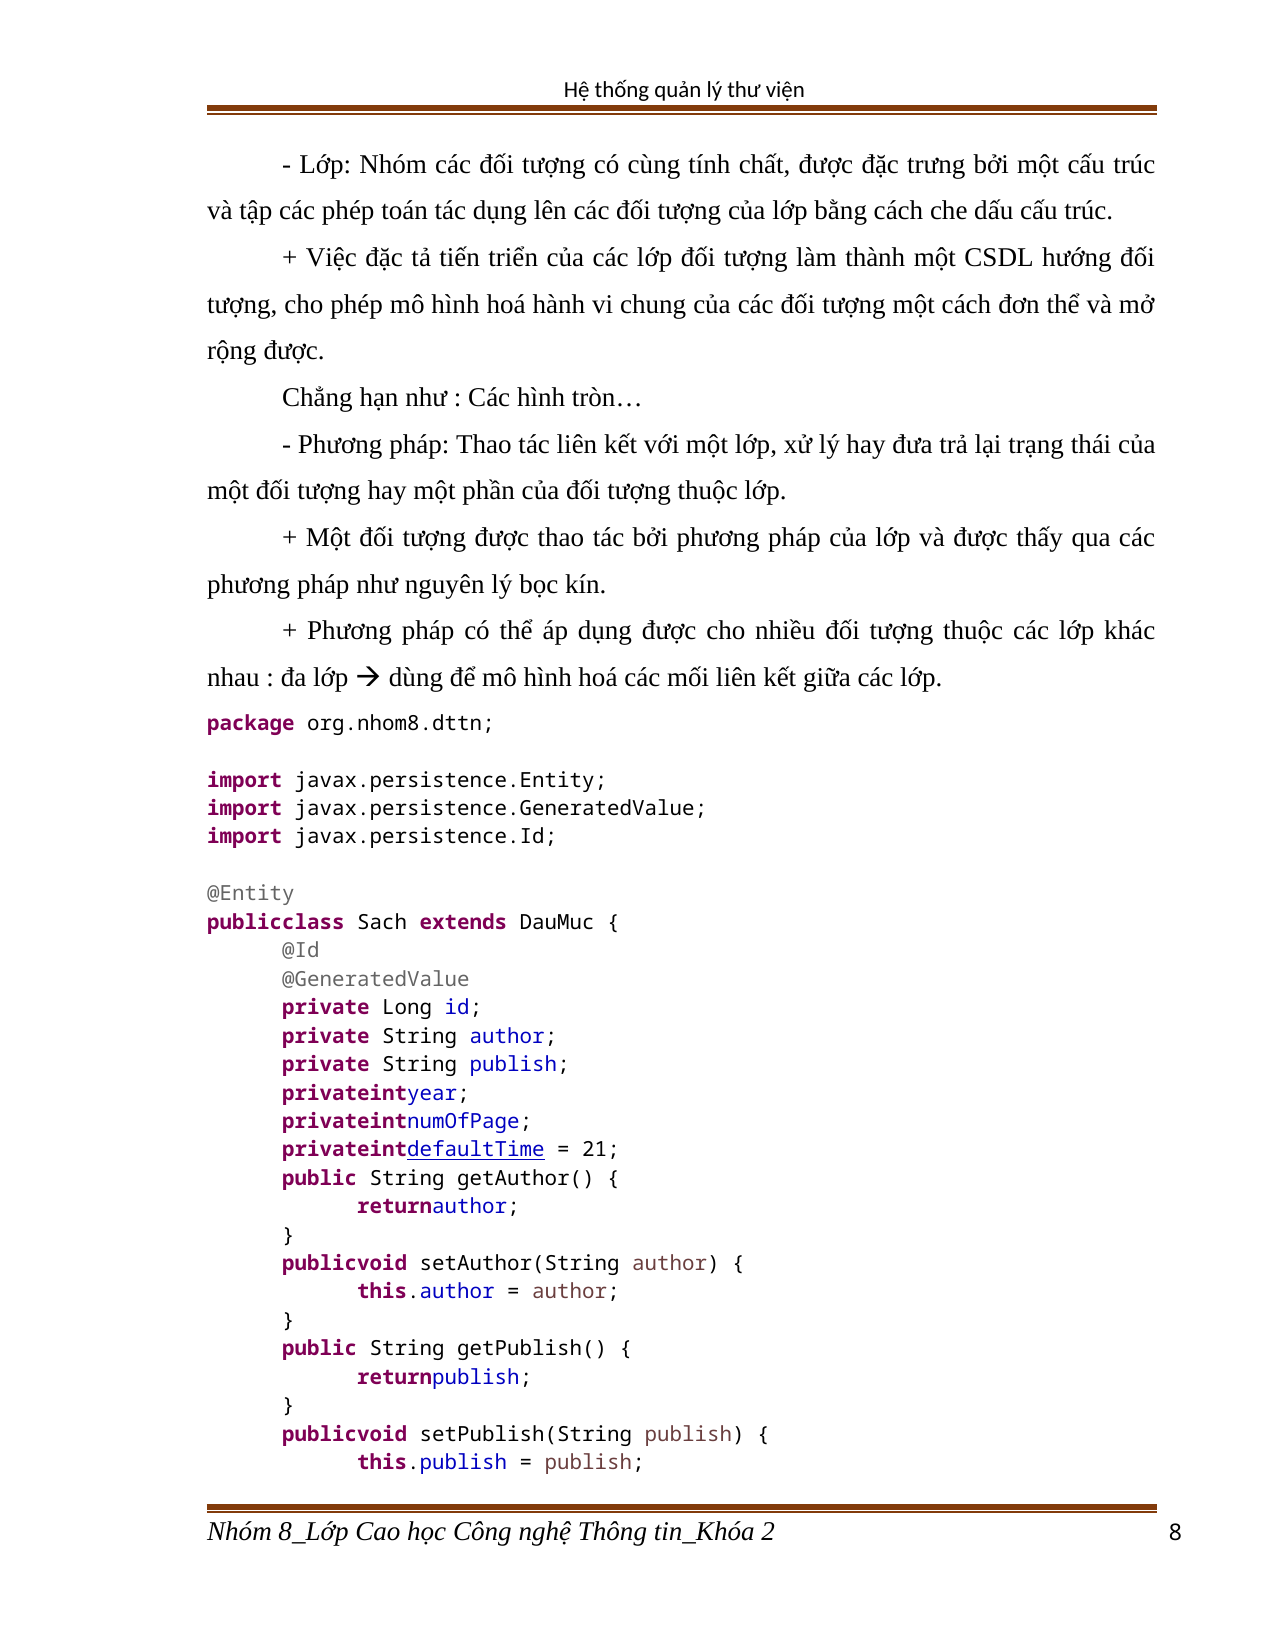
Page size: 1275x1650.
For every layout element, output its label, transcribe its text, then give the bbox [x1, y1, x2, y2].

text Chẳng hạn như : Các hình tròn… [207, 381, 1157, 412]
text + Một đối tượng được thao tác bởi phương pháp của lớp và được thấy qua các phương pháp như nguyên lý bọc kín. [207, 521, 1157, 599]
text - Phương pháp: Thao tác liên kết với một lớp, xử lý hay đưa trả lại trạng thái của một đối tượng hay một phần của đối tượng thuộc lớp. [207, 428, 1157, 506]
text - Lớp: Nhóm các đối tượng có cùng tính chất, được đặc trưng bởi một cấu trúc và tập các phép toán tác dụng lên các đối tượng của lớp bằng cách che dấu cấu trúc. [207, 148, 1157, 226]
text + Phương pháp có thể áp dụng được cho nhiều đối tượng thuộc các lớp khác nhau : đa lớp dùng để mô hình hoá các mối liên kết giữa các lớp. [207, 614, 1157, 692]
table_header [196, 708, 1168, 1476]
text + Việc đặc tả tiến triển của các lớp đối tượng làm thành một CSDL hướng đối tượng, cho phép mô hình hoá hành vi chung của các đối tượng một cách đơn thể và mở rộng được. [207, 241, 1157, 366]
